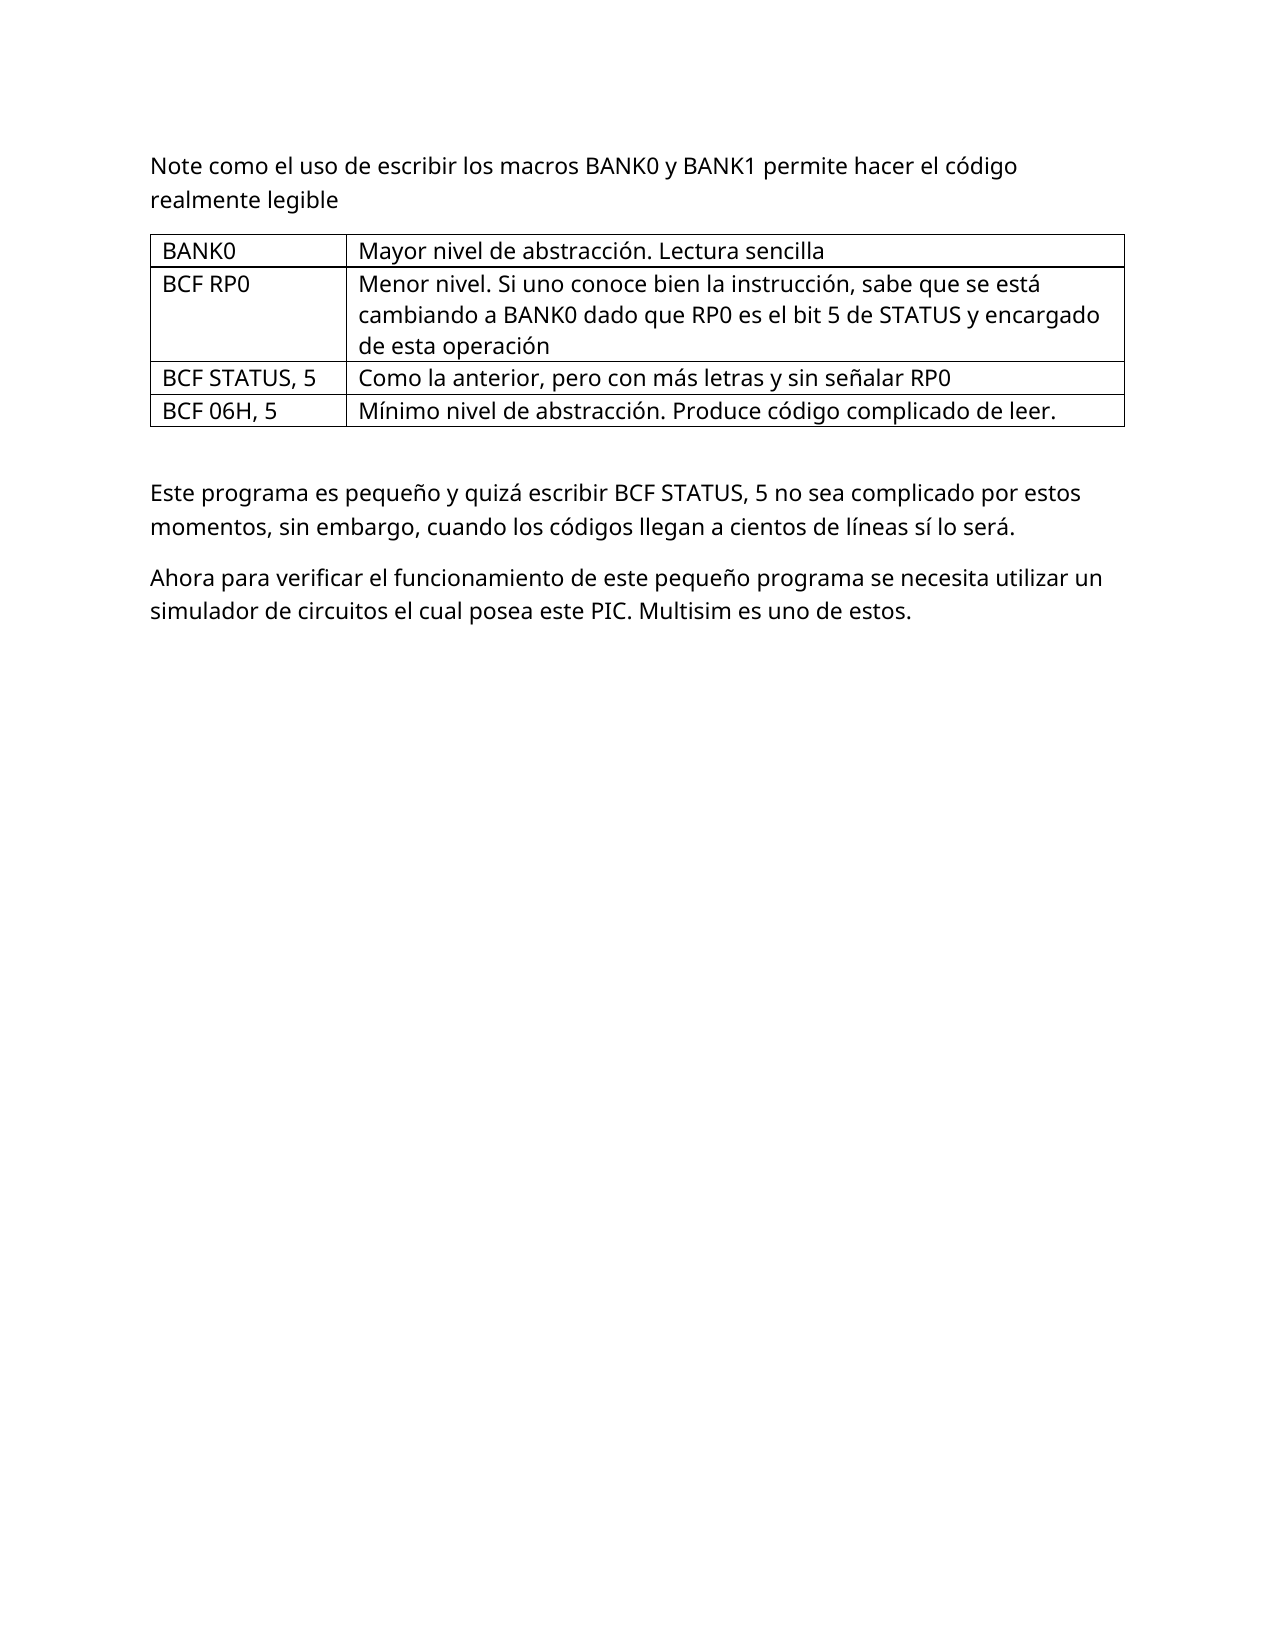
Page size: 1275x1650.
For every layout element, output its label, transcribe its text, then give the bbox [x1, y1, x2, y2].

table_header Mayor nivel de abstracción. Lectura sencilla [347, 235, 1124, 266]
table_cell Como la anterior, pero con más letras y sin señalar RP0 [347, 362, 1124, 393]
table_cell BCF STATUS, 5 [151, 362, 346, 393]
table_cell BCF 06H, 5 [151, 395, 346, 426]
text Este programa es pequeño y quizá escribir BCF STATUS, 5 no sea complicado por estos momentos, sin embargo, cuando los códigos llegan a cientos de líneas sí lo será. [150, 477, 1125, 542]
table_cell Menor nivel. Si uno conoce bien la instrucción, sabe que se está cambiando a BANK0 dado que RP0 es el bit 5 de STATUS y encargado de esta operación [347, 268, 1124, 361]
table_cell Mínimo nivel de abstracción. Produce código complicado de leer. [347, 395, 1124, 426]
text Ahora para verificar el funcionamiento de este pequeño programa se necesita utilizar un simulador de circuitos el cual posea este PIC. Multisim es uno de estos. [150, 561, 1125, 626]
table_cell BCF RP0 [151, 268, 346, 361]
text Note como el uso de escribir los macros BANK0 y BANK1 permite hacer el código realmente legible [150, 150, 1125, 215]
table_header BANK0 [151, 235, 346, 266]
